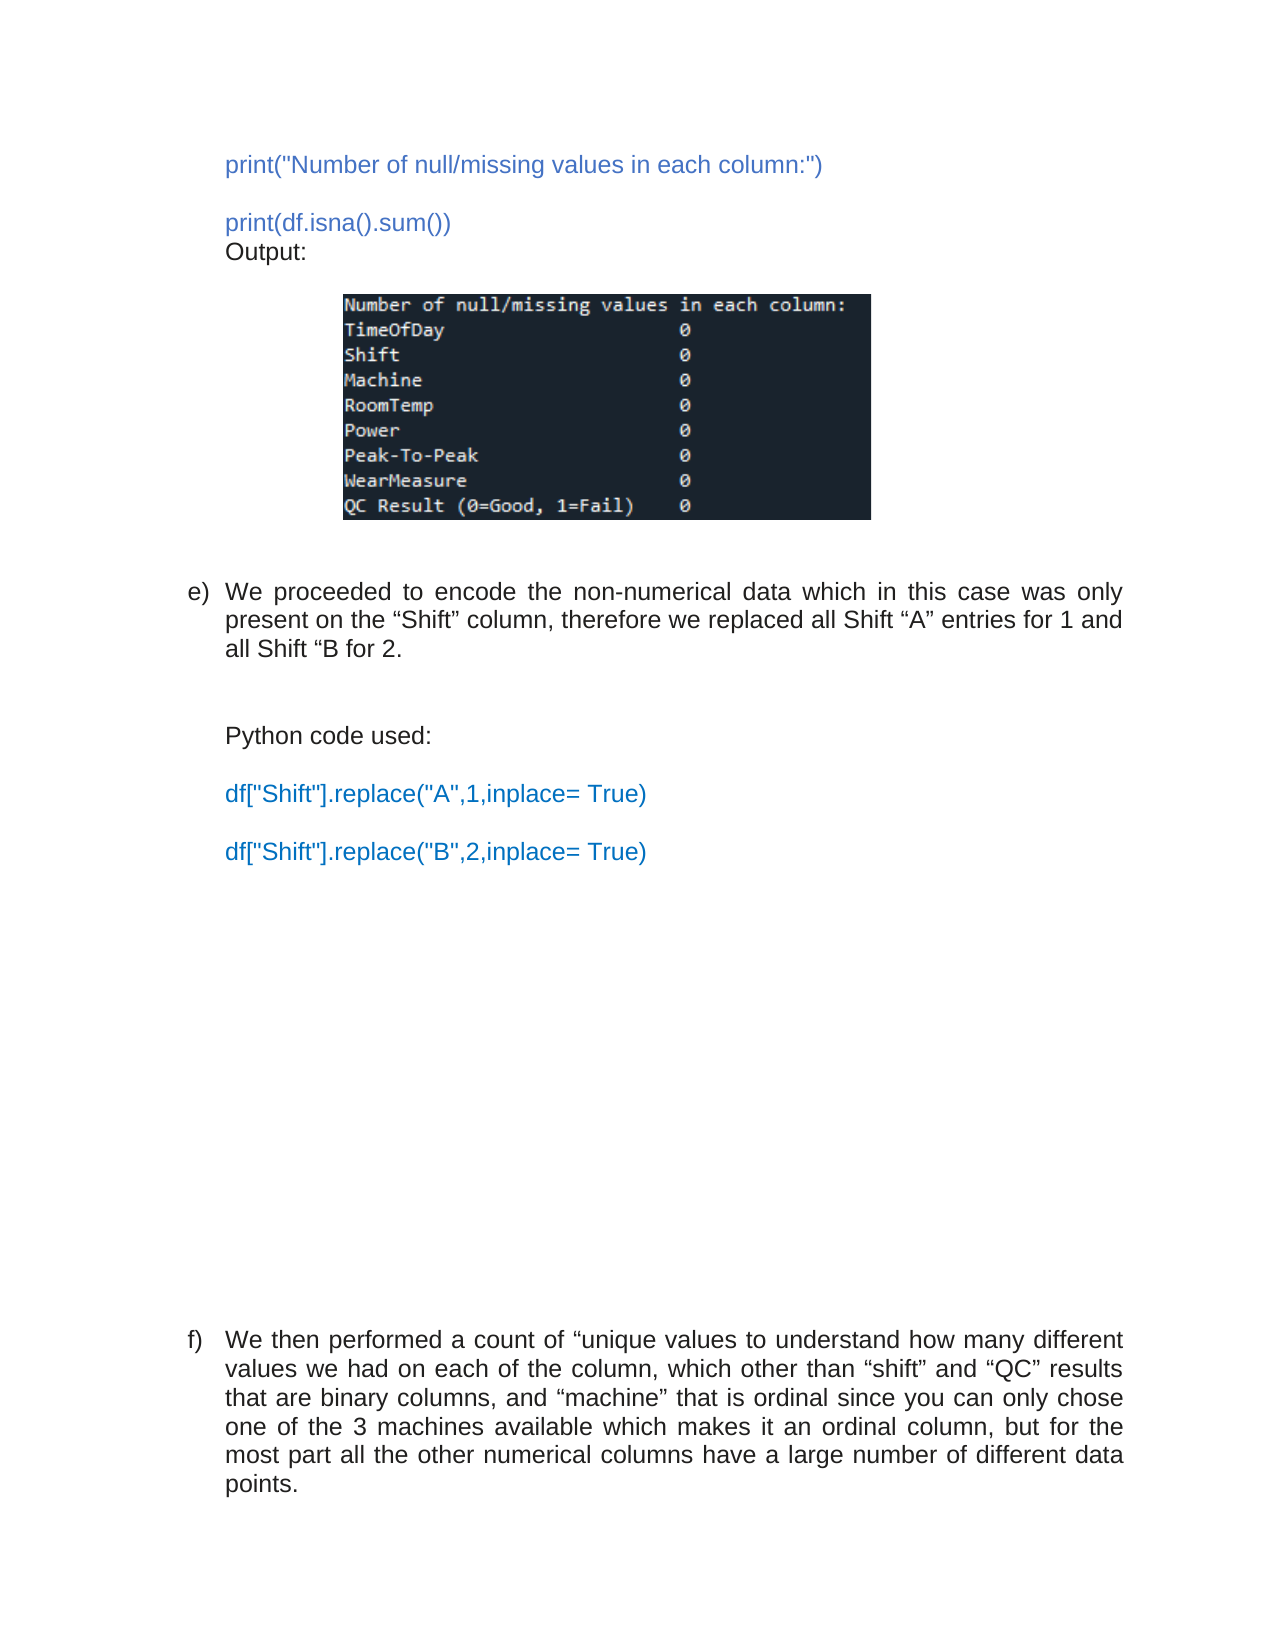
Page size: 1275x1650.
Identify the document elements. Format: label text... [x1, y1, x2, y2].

text Output: [225, 237, 1125, 265]
text df["Shift"].replace("B",2,inplace= True) [225, 837, 1125, 866]
picture [343, 294, 872, 520]
text Python code used: [225, 721, 1125, 750]
text df["Shift"].replace("A",1,inplace= True) [225, 779, 1125, 808]
list We proceeded to encode the non-numerical data which in this case was only present on the “Shift” column, therefore we replaced all Shift “A” entries for 1 and all Shift “B for 2. [187, 577, 1125, 663]
text print("Number of null/missing values in each column:") [225, 150, 1125, 179]
text print(df.isna().sum()) [225, 208, 1125, 237]
list We then performed a count of “unique values to understand how many different values we had on each of the column, which other than “shift” and “QC” results that are binary columns, and “machine” that is ordinal since you can only chose one of the 3 machines available which makes it an ordinal column, but for the most part all the other numerical columns have a large number of different data points. [187, 1326, 1125, 1498]
